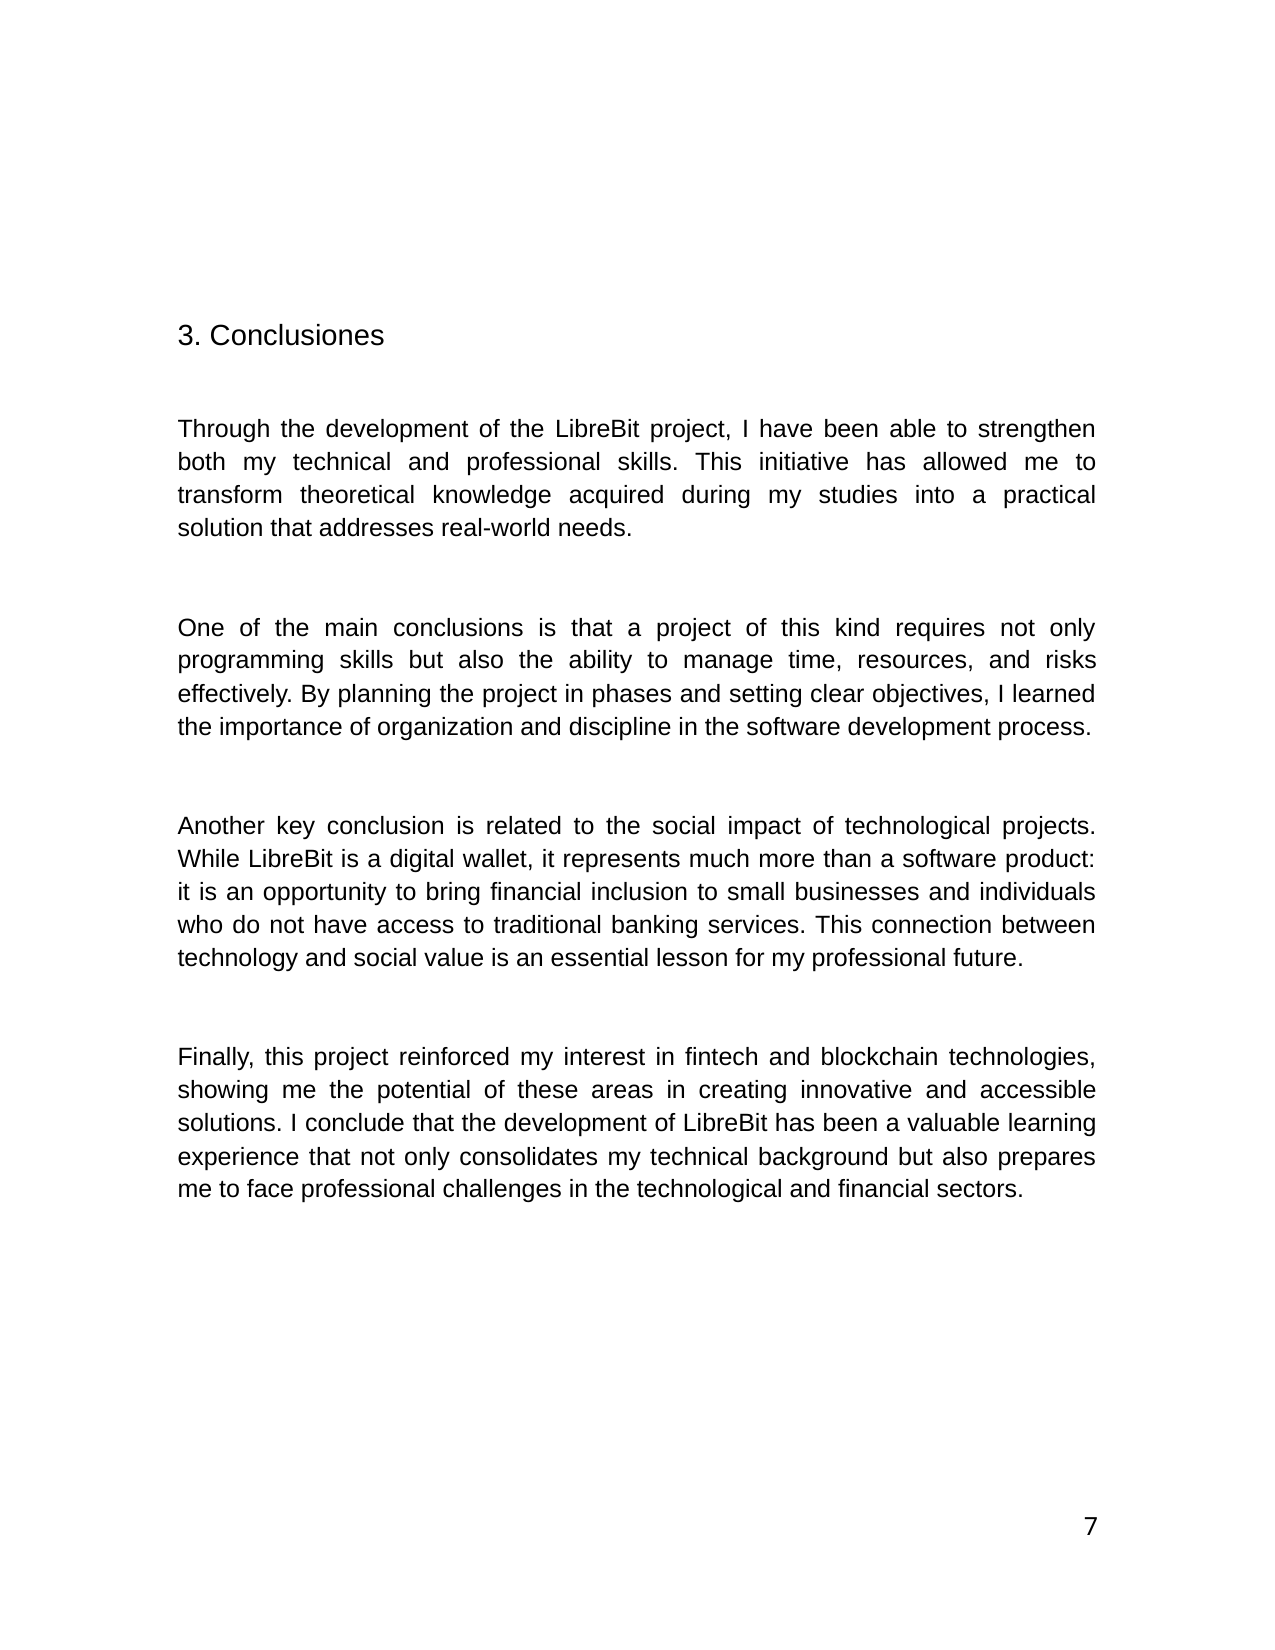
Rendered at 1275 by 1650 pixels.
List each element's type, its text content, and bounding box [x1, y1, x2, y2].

subtitle 3. Conclusiones [177, 317, 1098, 351]
text One of the main conclusions is that a project of this kind requires not only programming skills but also the ability to manage time, resources, and risks effectively. By planning the project in phases and setting clear objectives, I learned the importance of organization and discipline in the software development process. [177, 612, 1098, 740]
text Through the development of the LibreBit project, I have been able to strengthen both my technical and professional skills. This initiative has allowed me to transform theoretical knowledge acquired during my studies into a practical solution that addresses real-world needs. [177, 414, 1098, 542]
text Another key conclusion is related to the social impact of technological projects. While LibreBit is a digital wallet, it represents much more than a software product: it is an opportunity to bring financial inclusion to small businesses and individuals who do not have access to traditional banking services. This connection between technology and social value is an essential lesson for my professional future. [177, 811, 1098, 972]
text Finally, this project reinforced my interest in fintech and blockchain technologies, showing me the potential of these areas in creating innovative and accessible solutions. I conclude that the development of LibreBit has been a valuable learning experience that not only consolidates my technical background but also prepares me to face professional challenges in the technological and financial sectors. [177, 1042, 1098, 1203]
